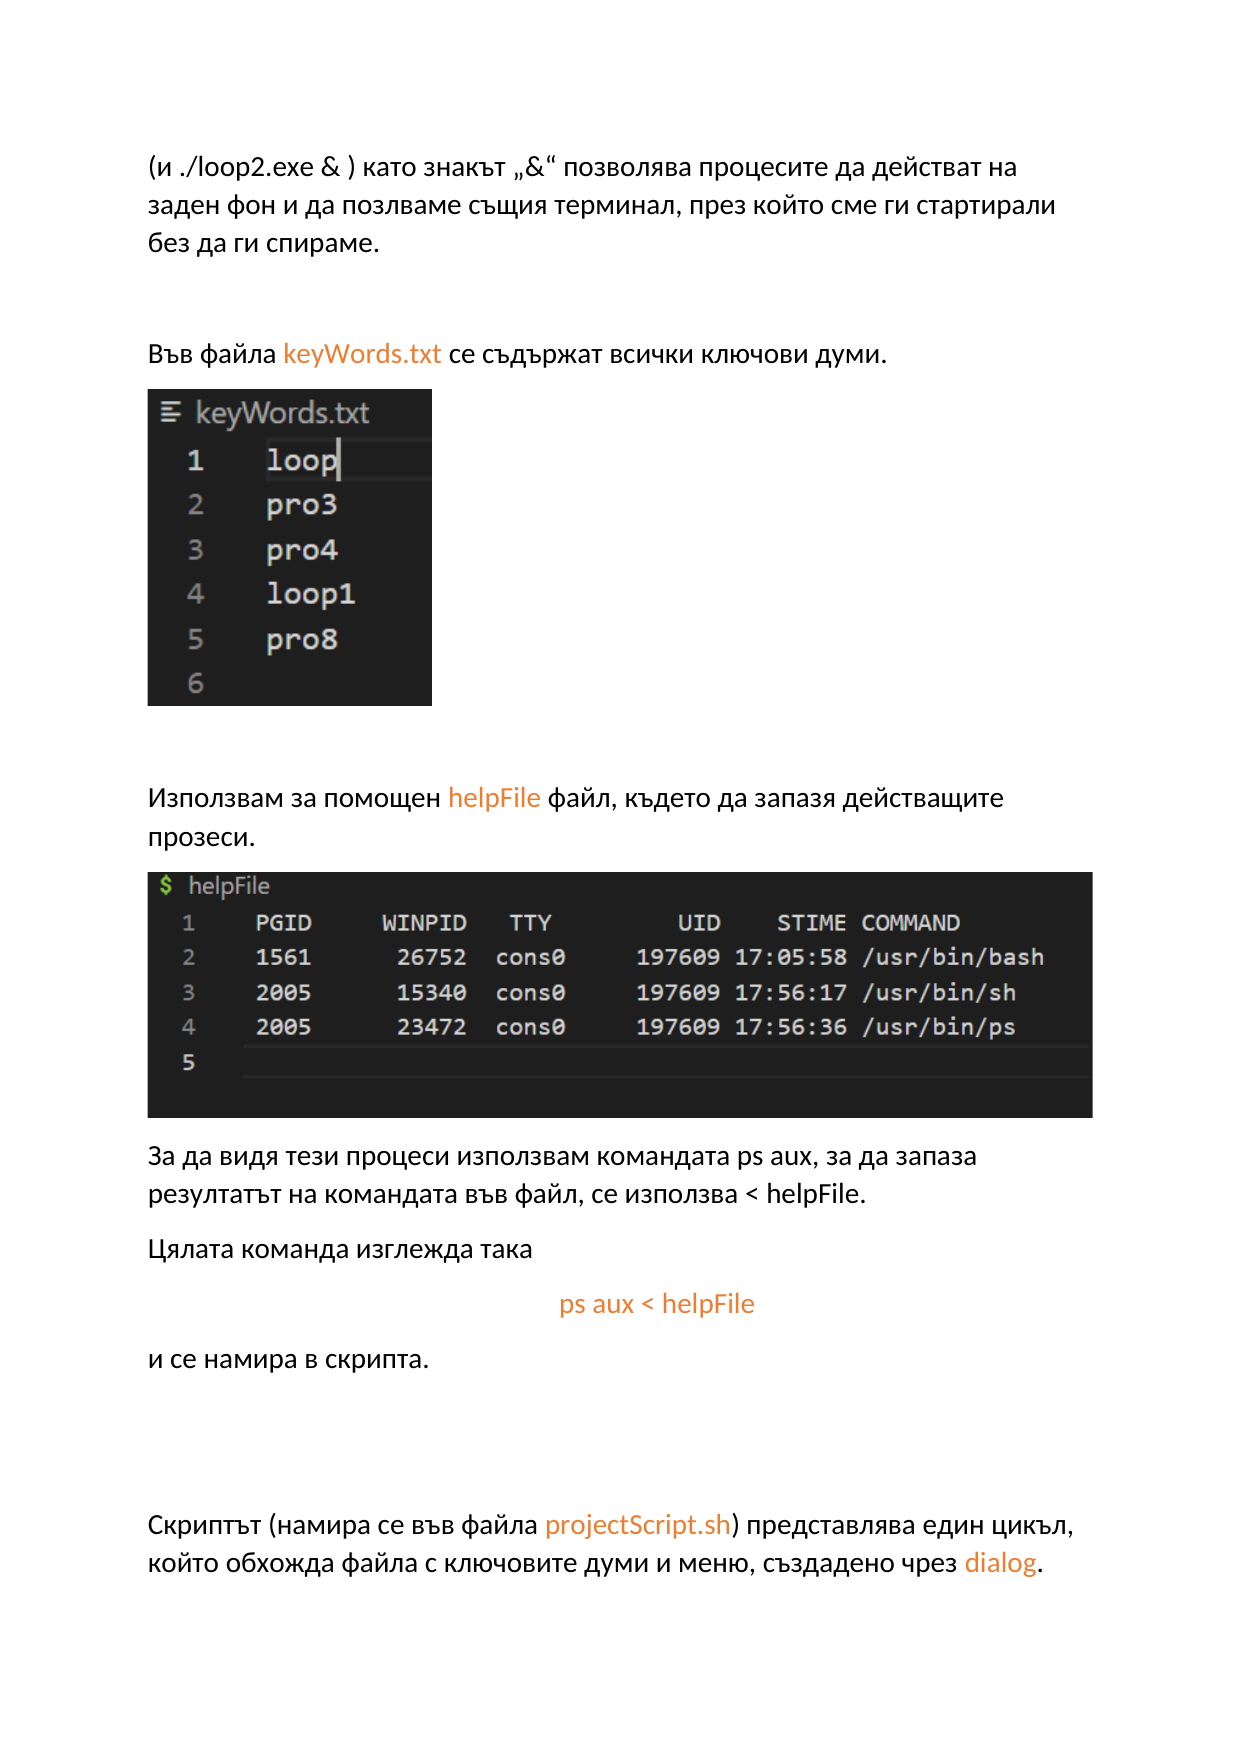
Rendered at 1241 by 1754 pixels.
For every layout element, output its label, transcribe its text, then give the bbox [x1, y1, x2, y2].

text (и ./loop2.exe & ) като знакът „&“ позволява процесите да действат на заден фон и да позлваме същия терминал, през който сме ги стартирали без да ги спираме. [148, 148, 1093, 260]
text Цялата команда изглежда така [148, 1230, 1093, 1266]
picture [147, 872, 1093, 1118]
text Във файла keyWords.txt се съдържат всички ключови думи. [148, 335, 1093, 370]
text ps aux < helpFile [148, 1286, 1093, 1321]
picture [147, 389, 432, 706]
text Използвам за помощен helpFile файл, където да запазя действащите прозеси. [148, 779, 1093, 853]
text и се намира в скрипта. [148, 1341, 1093, 1376]
text За да видя тези процеси използвам командата ps aux, за да запаза резултатът на командата във файл, се използва < helpFile. [148, 1137, 1093, 1211]
text Скриптът (намира се във файла projectScript.sh) представлява един цикъл, който обхожда файла с ключовите думи и меню, създадено чрез dialog. [148, 1506, 1093, 1580]
